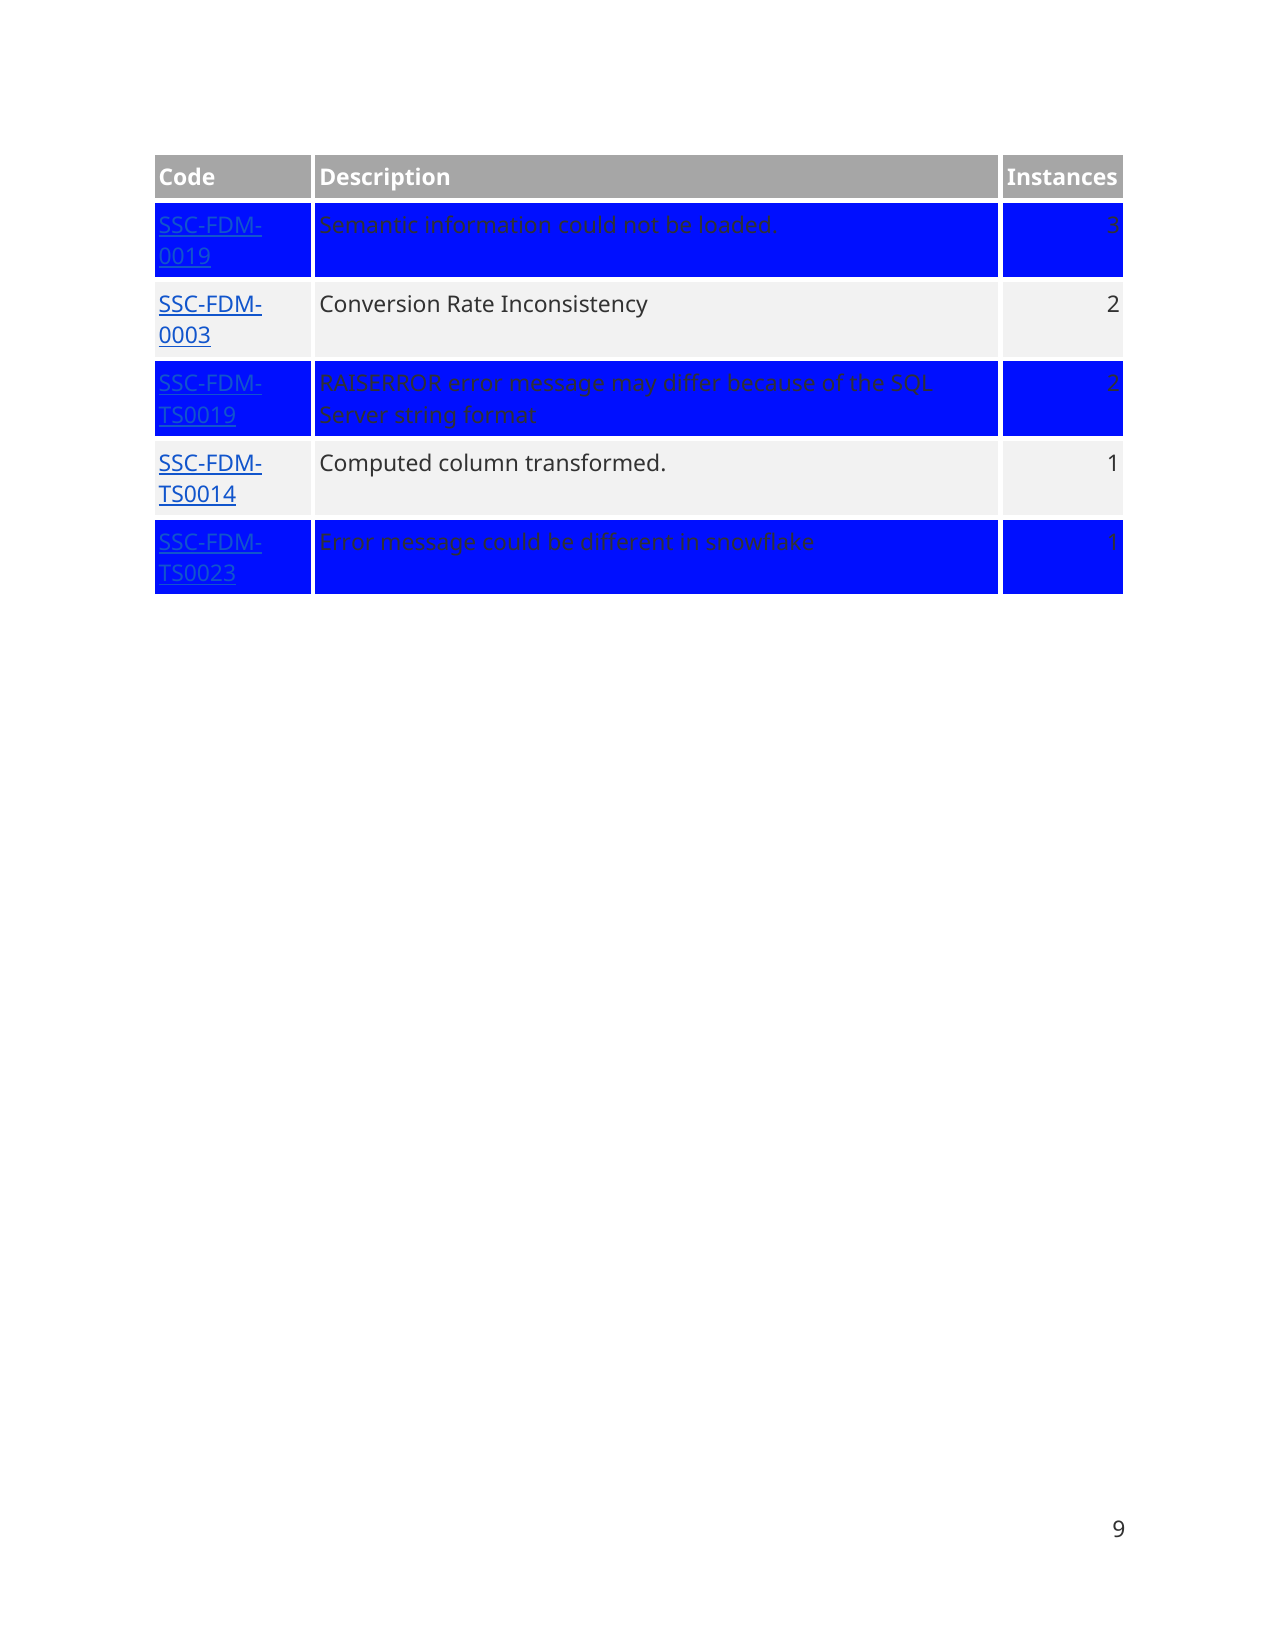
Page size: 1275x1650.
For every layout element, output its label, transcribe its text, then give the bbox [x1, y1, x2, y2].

table_cell 2 [1003, 361, 1123, 436]
table_cell Semantic information could not be loaded. [315, 203, 998, 277]
table_header Code [155, 155, 311, 198]
table_cell SSC-FDM-0003 [155, 282, 311, 357]
table_cell SSC-FDM-TS0019 [155, 361, 311, 436]
table_cell RAISERROR error message may differ because of the SQL Server string format [315, 361, 998, 436]
table_cell 2 [1003, 282, 1123, 357]
table_cell 1 [1003, 520, 1123, 594]
table_cell 1 [1003, 441, 1123, 515]
table_cell Computed column transformed. [315, 441, 998, 515]
table_cell Conversion Rate Inconsistency [315, 282, 998, 357]
table_header Instances [1003, 155, 1123, 198]
table_cell SSC-FDM-0019 [155, 203, 311, 277]
table_header Description [315, 155, 998, 198]
table_cell SSC-FDM-TS0023 [155, 520, 311, 594]
table_cell 3 [1003, 203, 1123, 277]
table_cell Error message could be different in snowflake [315, 520, 998, 594]
table_cell SSC-FDM-TS0014 [155, 441, 311, 515]
